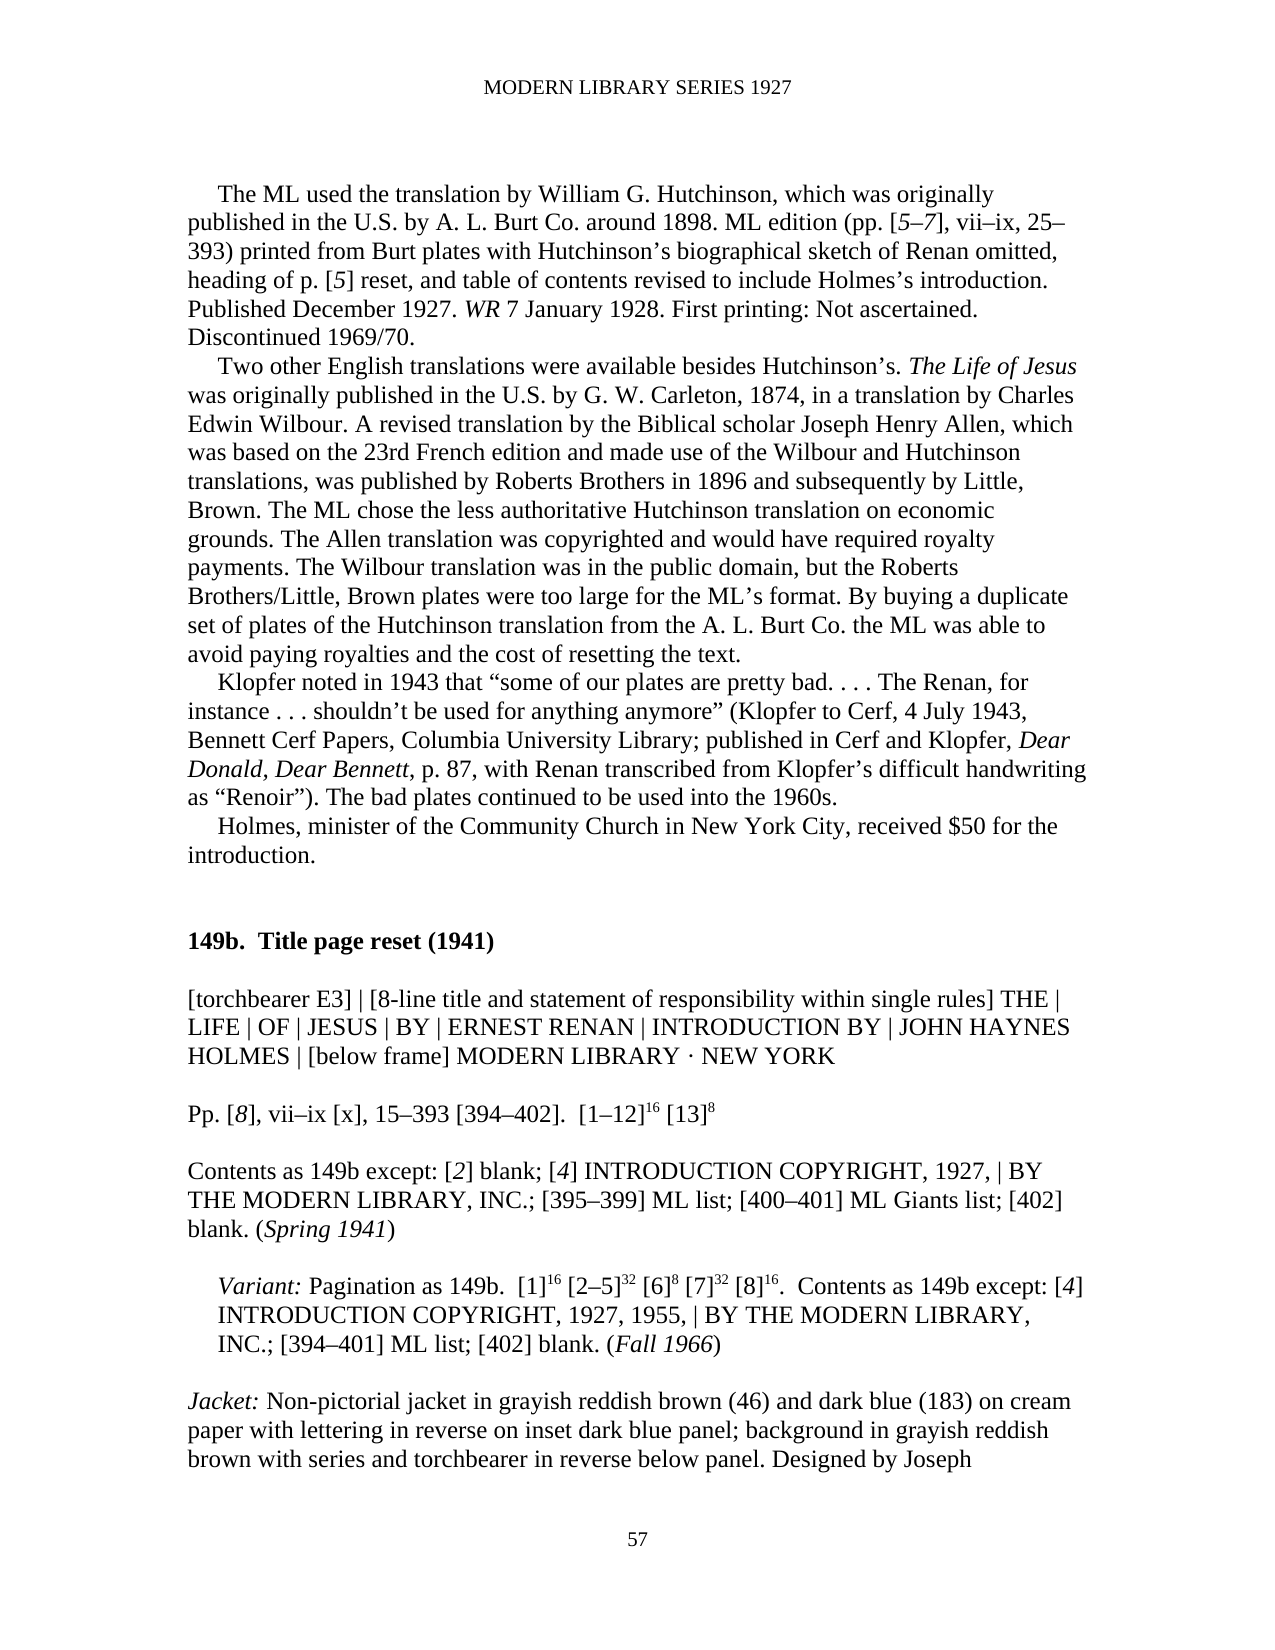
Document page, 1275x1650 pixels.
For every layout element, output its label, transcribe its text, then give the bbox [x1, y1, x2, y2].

text Variant: Pagination as 149b. [1]16 [2–5]32 [6]8 [7]32 [8]16. Contents as 149b except: [4] INTRODUCTION COPYRIGHT, 1927, 1955, | BY THE MODERN LIBRARY, INC.; [394–401] ML list; [402] blank. (Fall 1966) [217, 1271, 1087, 1357]
text Contents as 149b except: [2] blank; [4] INTRODUCTION COPYRIGHT, 1927, | BY THE MODERN LIBRARY, INC.; [395–399] ML list; [400–401] ML Giants list; [402] [187, 1156, 1087, 1214]
text [torchbearer E3] | [8-line title and statement of responsibility within single rules] THE | LIFE | OF | JESUS | BY | ERNEST RENAN | INTRODUCTION BY | JOHN HAYNES HOLMES | [below frame] MODERN LIBRARY · [187, 984, 1087, 1070]
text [187, 1386, 1087, 1472]
text Klopfer noted in 1943 that “some of our plates are pretty bad. . . . The Renan, for instance . . . shouldn’t be used for anything anymore” (Klopfer to Cerf, 4 July 1943, Bennett Cerf Papers, Columbia University Library; published in Cerf and Klopfer, Dear Donald, Dear Bennett, p. 87, with Renan transcribed from Klopfer’s difficult handwriting as “Renoir”). The bad plates continued to be used into the 1960s. [187, 667, 1087, 811]
text 149b. Title page reset (1941) [187, 926, 1087, 955]
text The ML used the translation by William G. Hutchinson, which was originally published in the by A. L. Burt Co. around 1898. ML edition (pp. [5–7], vii–ix, 25–393) printed from Burt plates with ’s biographical sketch of Renan omitted, heading of p. [5] reset, and table of contents revised to include Holmes’s introduction. Published December 1927. WR 7 January 1928. First printing: Not ascertained. Discontinued 1969/70. [187, 179, 1087, 351]
text Holmes, minister of the Community Church in New York City, received $50 for the introduction. [187, 811, 1087, 869]
text Two other English translations were available besides Hutchinson’s. The Life of Jesus was originally published in the by G. W. Carleton, 1874, in a translation by Charles Edwin Wilbour. A revised translation by the Biblical scholar Joseph Henry Allen, which was based on the 23rd French edition and made use of the Wilbour and Hutchinson translations, was published by Roberts Brothers in 1896 and subsequently by Little, Brown. The ML chose the less authoritative translation on economic grounds. The Allen translation was copyrighted and would have required royalty payments. The Wilbour translation was in the public domain, but the Roberts Brothers/Little, Brown plates were too large for the ML’s format. By buying a duplicate set of plates of the Hutchinson translation from the A. L. Burt Co. the ML was able to avoid paying royalties and the cost of resetting the text. [187, 351, 1087, 667]
text blank. (Spring 1941) [187, 1214, 1087, 1242]
text Pp. [8], vii–ix [x], 15–393 [394–402]. [1–12]16 [13]8 [187, 1099, 1087, 1127]
